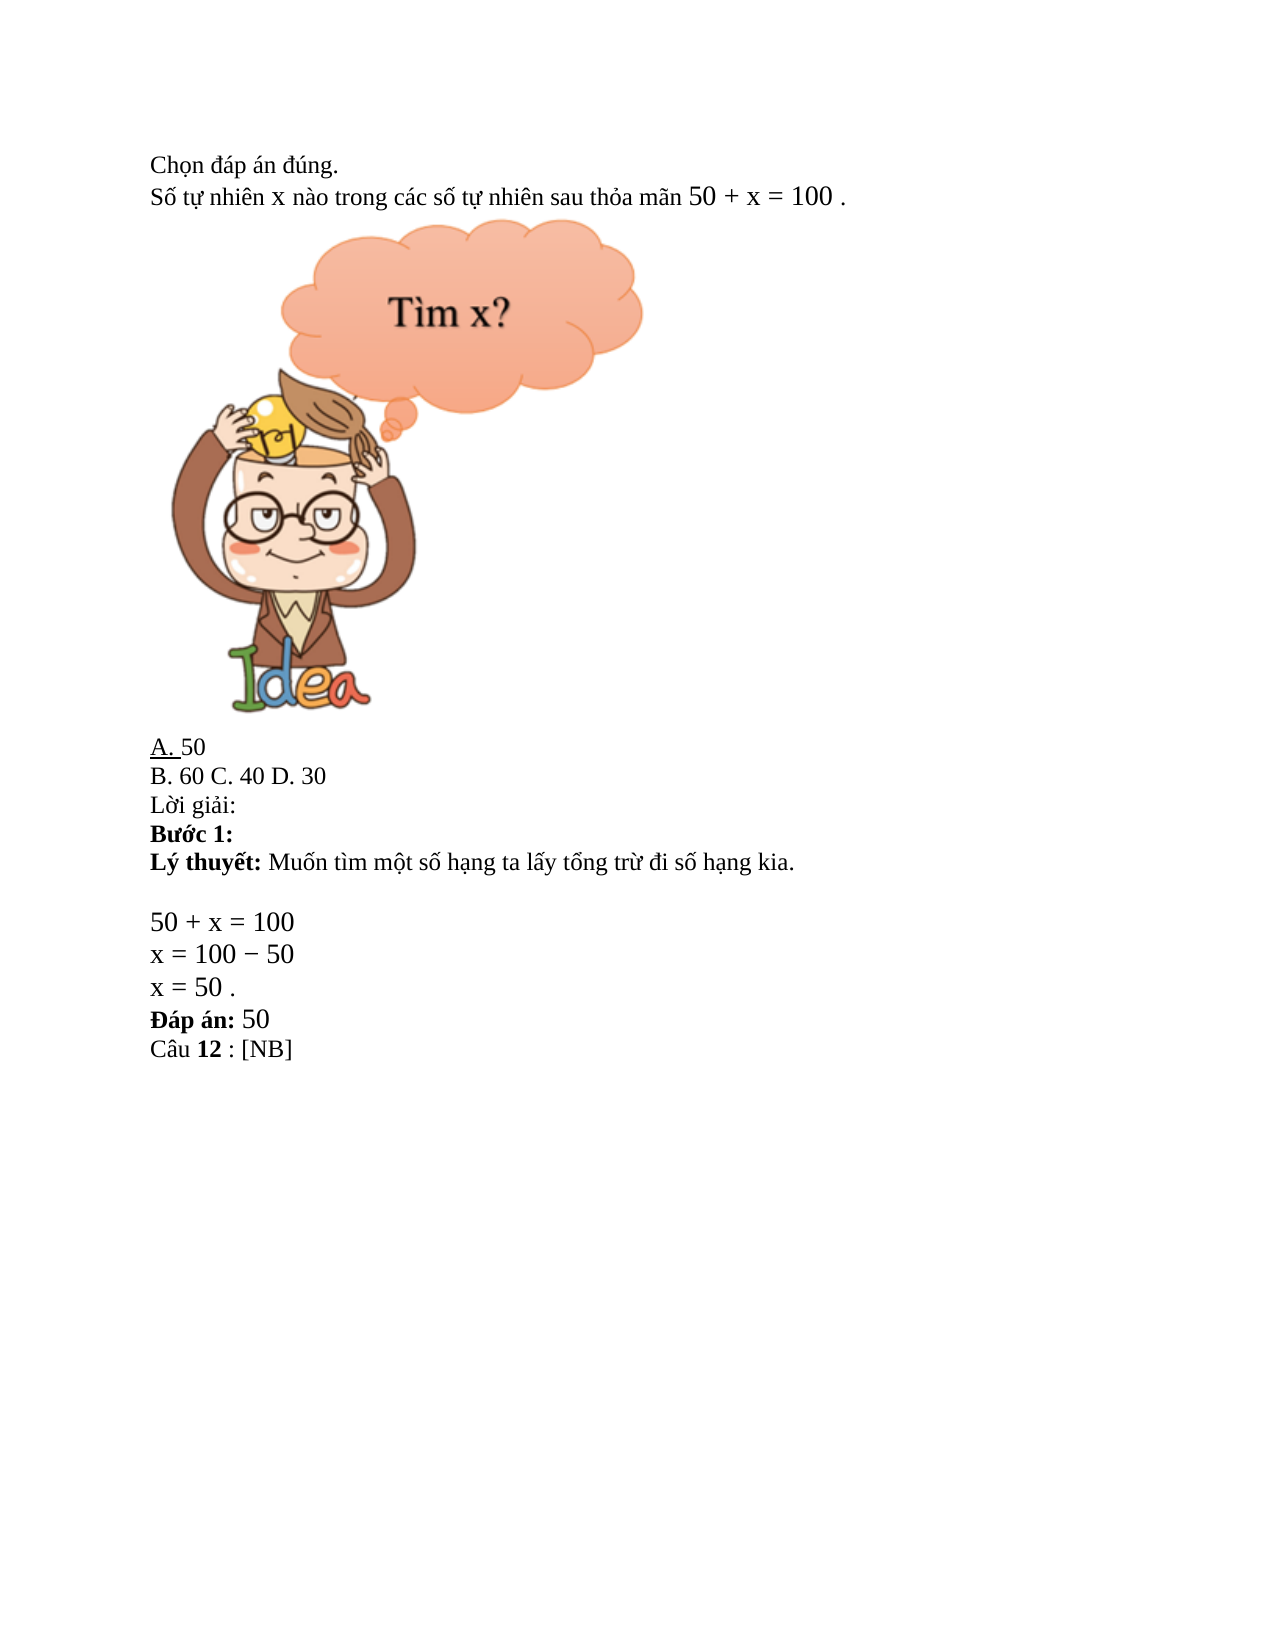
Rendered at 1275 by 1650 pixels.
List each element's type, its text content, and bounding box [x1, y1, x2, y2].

picture [150, 211, 669, 728]
text Lời giải: [150, 790, 1125, 819]
text Bước 1: [150, 819, 1125, 847]
text B. 60 C. 40 D. 30 [150, 761, 1125, 790]
text Lý thuyết: Muốn tìm một số hạng ta lấy tổng trừ đi số hạng kia. 50 + x = 100 x = 100 − 50 x = 50 . Đáp án: 50 [150, 847, 1125, 1034]
text Câu 12 : [NB] [150, 1034, 1125, 1063]
text A. 50 [150, 732, 1125, 761]
